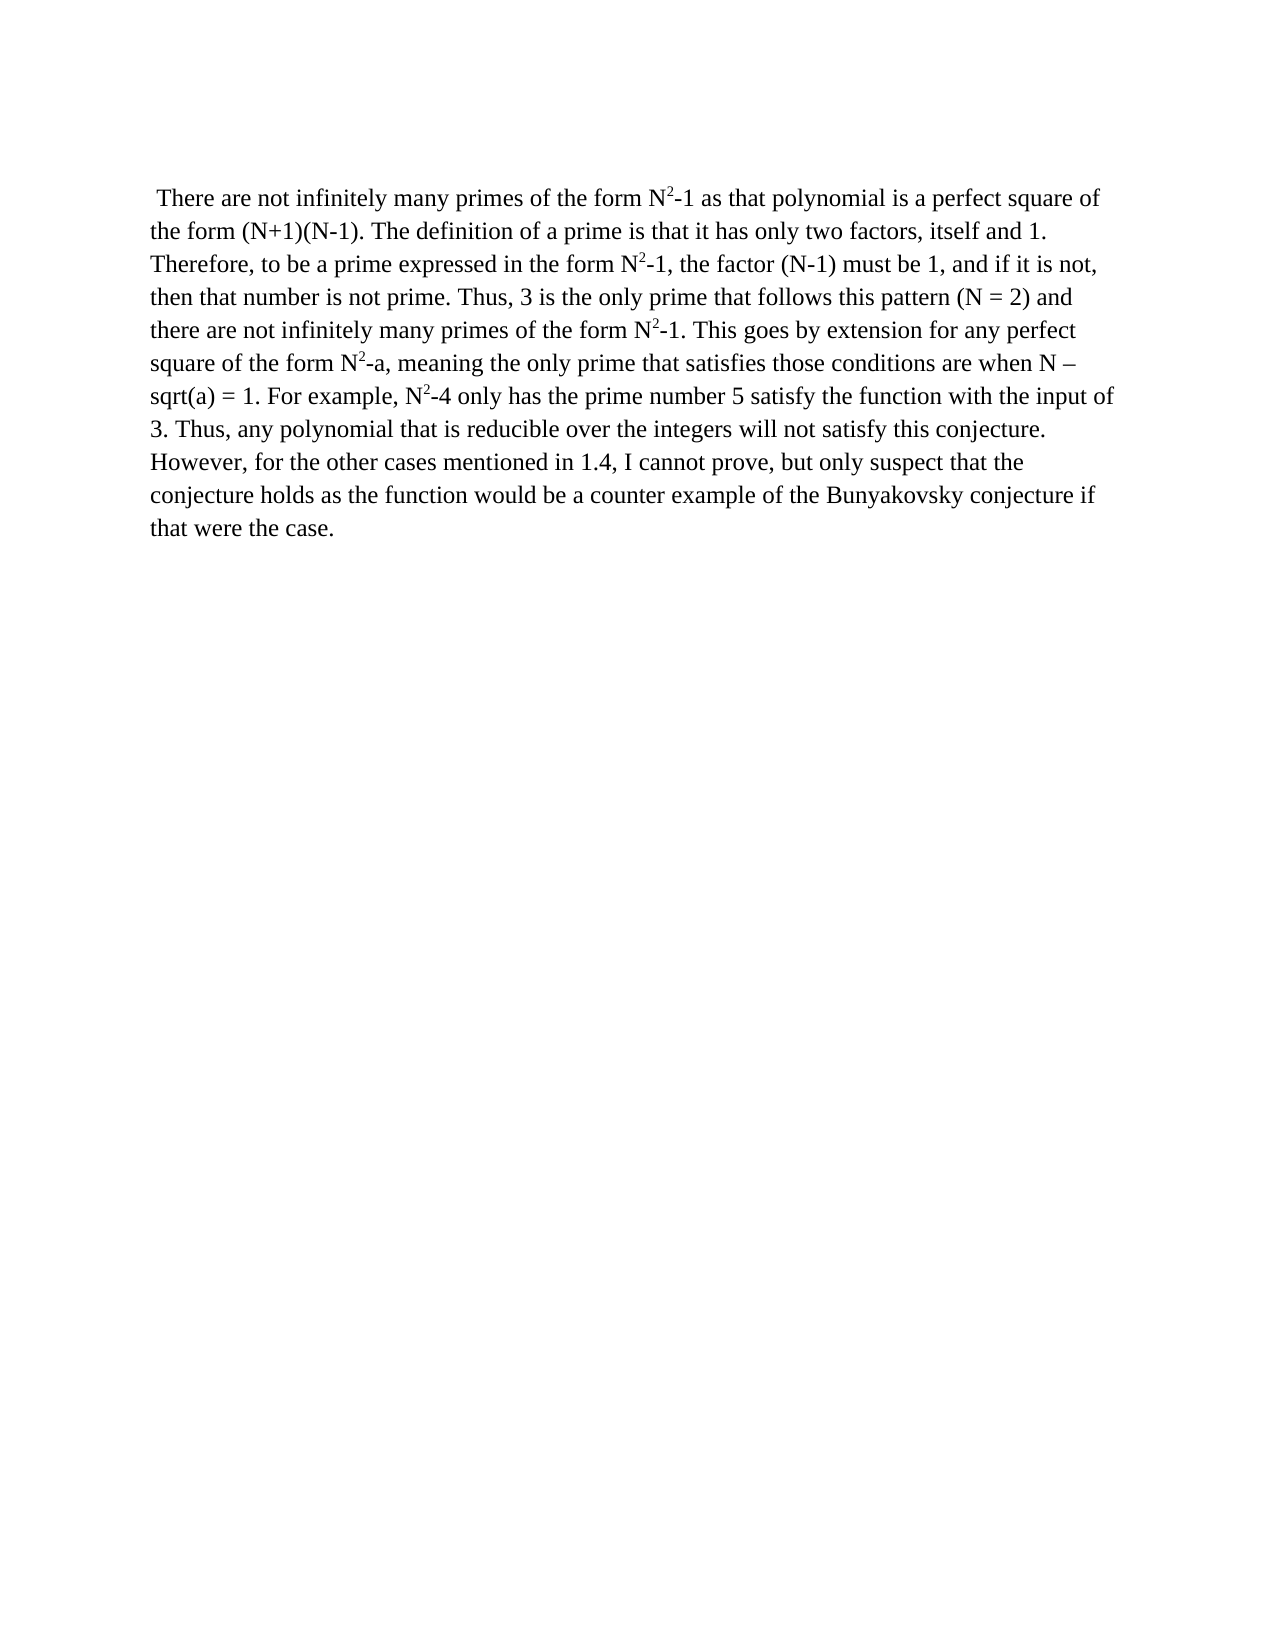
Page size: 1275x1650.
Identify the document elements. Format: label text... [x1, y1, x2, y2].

text There are not infinitely many primes of the form N2-1 as that polynomial is a perfect square of the form (N+1)(N-1). The definition of a prime is that it has only two factors, itself and 1. Therefore, to be a prime expressed in the form N2-1, the factor (N-1) must be 1, and if it is not, then that number is not prime. Thus, 3 is the only prime that follows this pattern (N = 2) and there are not infinitely many primes of the form N2-1. This goes by extension for any perfect square of the form N2-a, meaning the only prime that satisfies those conditions are when N – sqrt(a) = 1. For example, N2-4 only has the prime number 5 satisfy the function with the input of 3. Thus, any polynomial that is reducible over the integers will not satisfy this conjecture. However, for the other cases mentioned in 1.4, I cannot prove, but only suspect that the conjecture holds as the function would be a counter example of the Bunyakovsky conjecture if that were the case. [150, 183, 1125, 542]
